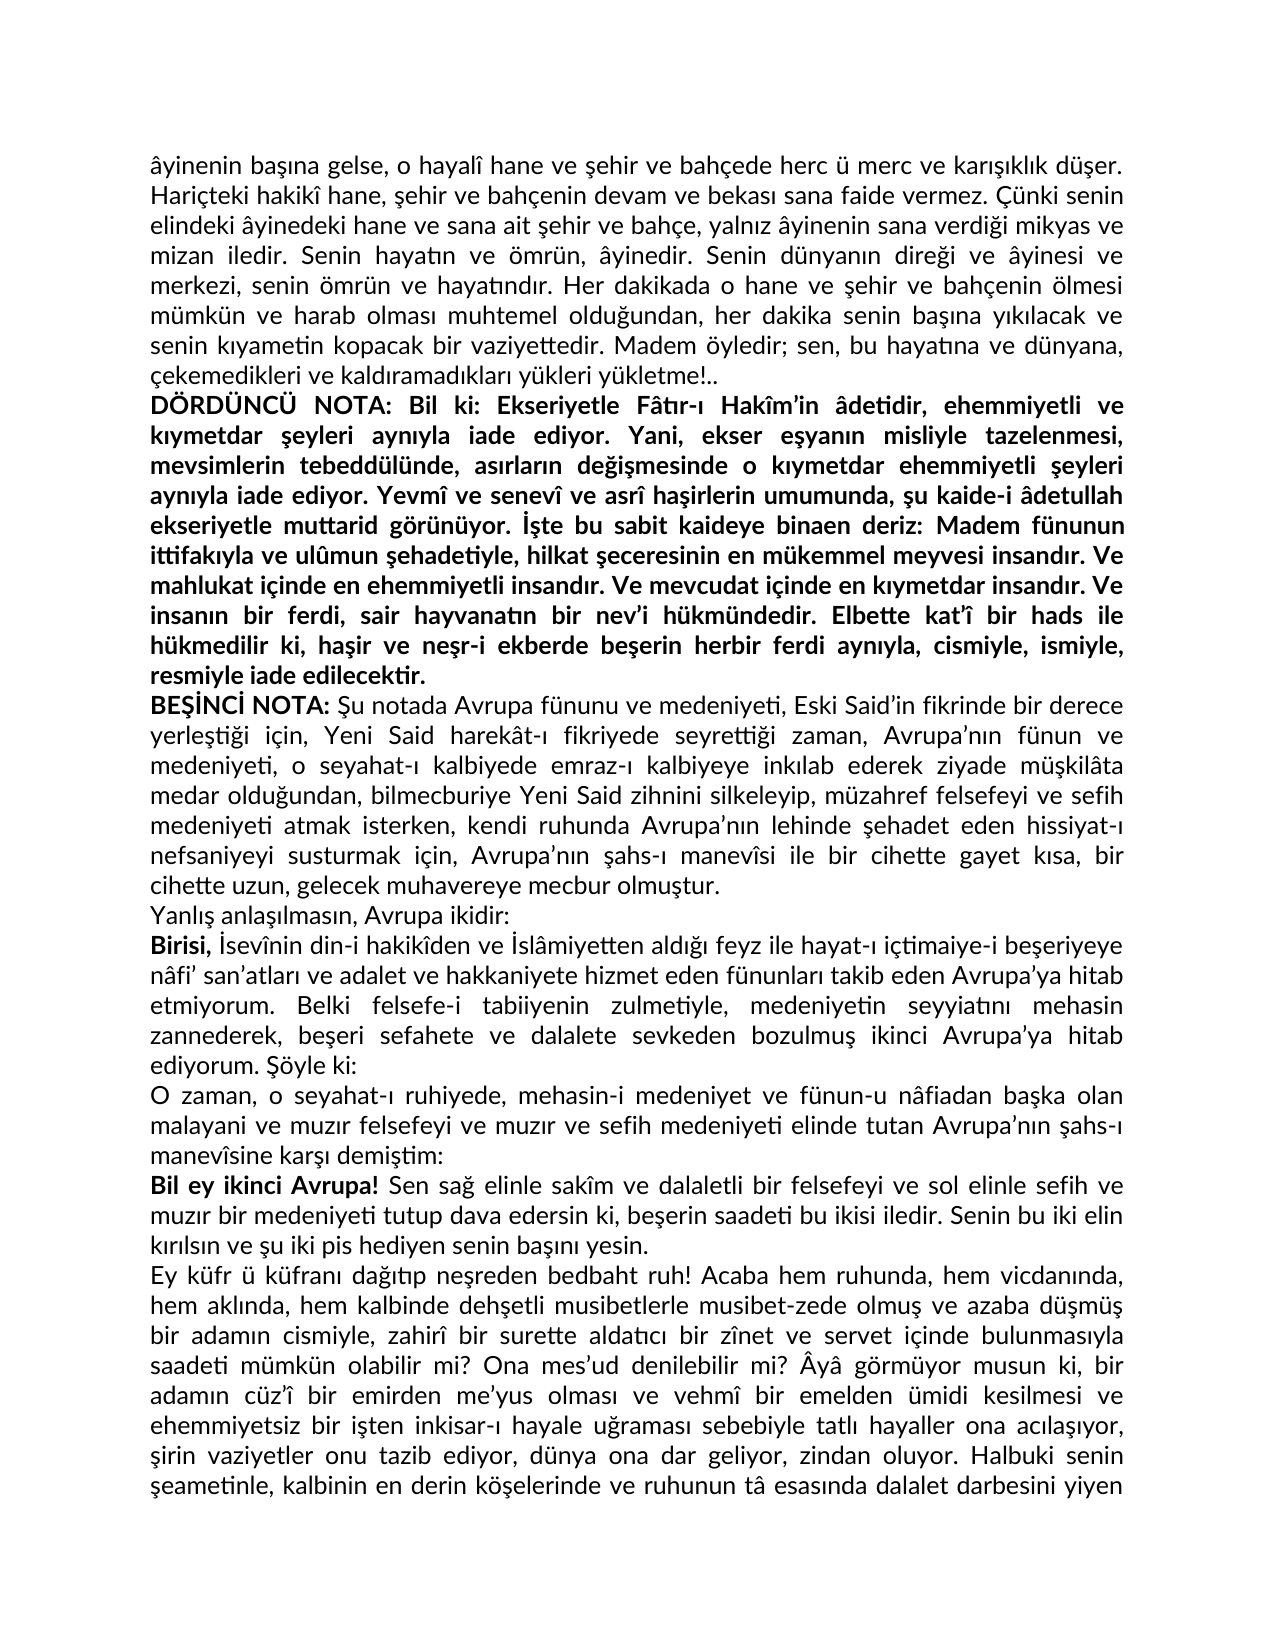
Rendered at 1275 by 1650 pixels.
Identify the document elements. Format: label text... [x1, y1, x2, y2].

text Yanlış anlaşılmasın, Avrupa ikidir: [150, 900, 1125, 930]
text Bil ey ikinci Avrupa! Sen sağ elinle sakîm ve dalaletli bir felsefeyi ve sol elinle sefih ve muzır bir medeniyeti tutup dava edersin ki, beşerin saadeti bu ikisi iledir. Senin bu iki elin kırılsın ve şu iki pis hediyen senin başını yesin. [150, 1170, 1125, 1260]
text DÖRDÜNCÜ NOTA: Bil ki: Ekseriyetle Fâtır-ı Hakîm’in âdetidir, ehemmiyetli ve kıymetdar şeyleri aynıyla iade ediyor. Yani, ekser eşyanın misliyle tazelenmesi, mevsimlerin tebeddülünde, asırların değişmesinde o kıymetdar ehemmiyetli şeyleri aynıyla iade ediyor. Yevmî ve senevî ve asrî haşirlerin umumunda, şu kaide-i âdetullah ekseriyetle muttarid görünüyor. İşte bu sabit kaideye binaen deriz: Madem fünunun ittifakıyla ve ulûmun şehadetiyle, hilkat şeceresinin en mükemmel meyvesi insandır. Ve mahlukat içinde en ehemmiyetli insandır. Ve mevcudat içinde en kıymetdar insandır. Ve insanın bir ferdi, sair hayvanatın bir nev’i hükmündedir. Elbette kat’î bir hads ile hükmedilir ki, haşir ve neşr-i ekberde beşerin herbir ferdi aynıyla, cismiyle, ismiyle, resmiyle iade edilecektir. [150, 390, 1125, 690]
text Birisi, İsevînin din-i hakikîden ve İslâmiyetten aldığı feyz ile hayat-ı içtimaiye-i beşeriyeye nâfi’ san’atları ve adalet ve hakkaniyete hizmet eden fünunları takib eden Avrupa’ya hitab etmiyorum. Belki felsefe-i tabiiyenin zulmetiyle, medeniyetin seyyiatını mehasin zannederek, beşeri sefahete ve dalalete sevkeden bozulmuş ikinci Avrupa’ya hitab ediyorum. Şöyle ki: [150, 930, 1125, 1080]
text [150, 150, 1125, 390]
text BEŞİNCİ NOTA: Şu notada Avrupa fünunu ve medeniyeti, Eski Said’in fikrinde bir derece yerleştiği için, Yeni Said harekât-ı fikriyede seyrettiği zaman, Avrupa’nın fünun ve medeniyeti, o seyahat-ı kalbiyede emraz-ı kalbiyeye inkılab ederek ziyade müşkilâta medar olduğundan, bilmecburiye Yeni Said zihnini silkeleyip, müzahref felsefeyi ve sefih medeniyeti atmak isterken, kendi ruhunda Avrupa’nın lehinde şehadet eden hissiyat-ı nefsaniyeyi susturmak için, Avrupa’nın şahs-ı manevîsi ile bir cihette gayet kısa, bir cihette uzun, gelecek muhavereye mecbur olmuştur. [150, 690, 1125, 900]
text O zaman, o seyahat-ı ruhiyede, mehasin-i medeniyet ve fünun-u nâfiadan başka olan malayani ve muzır felsefeyi ve muzır ve sefih medeniyeti elinde tutan Avrupa’nın şahs-ı manevîsine karşı demiştim: [150, 1080, 1125, 1170]
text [150, 1260, 1125, 1500]
